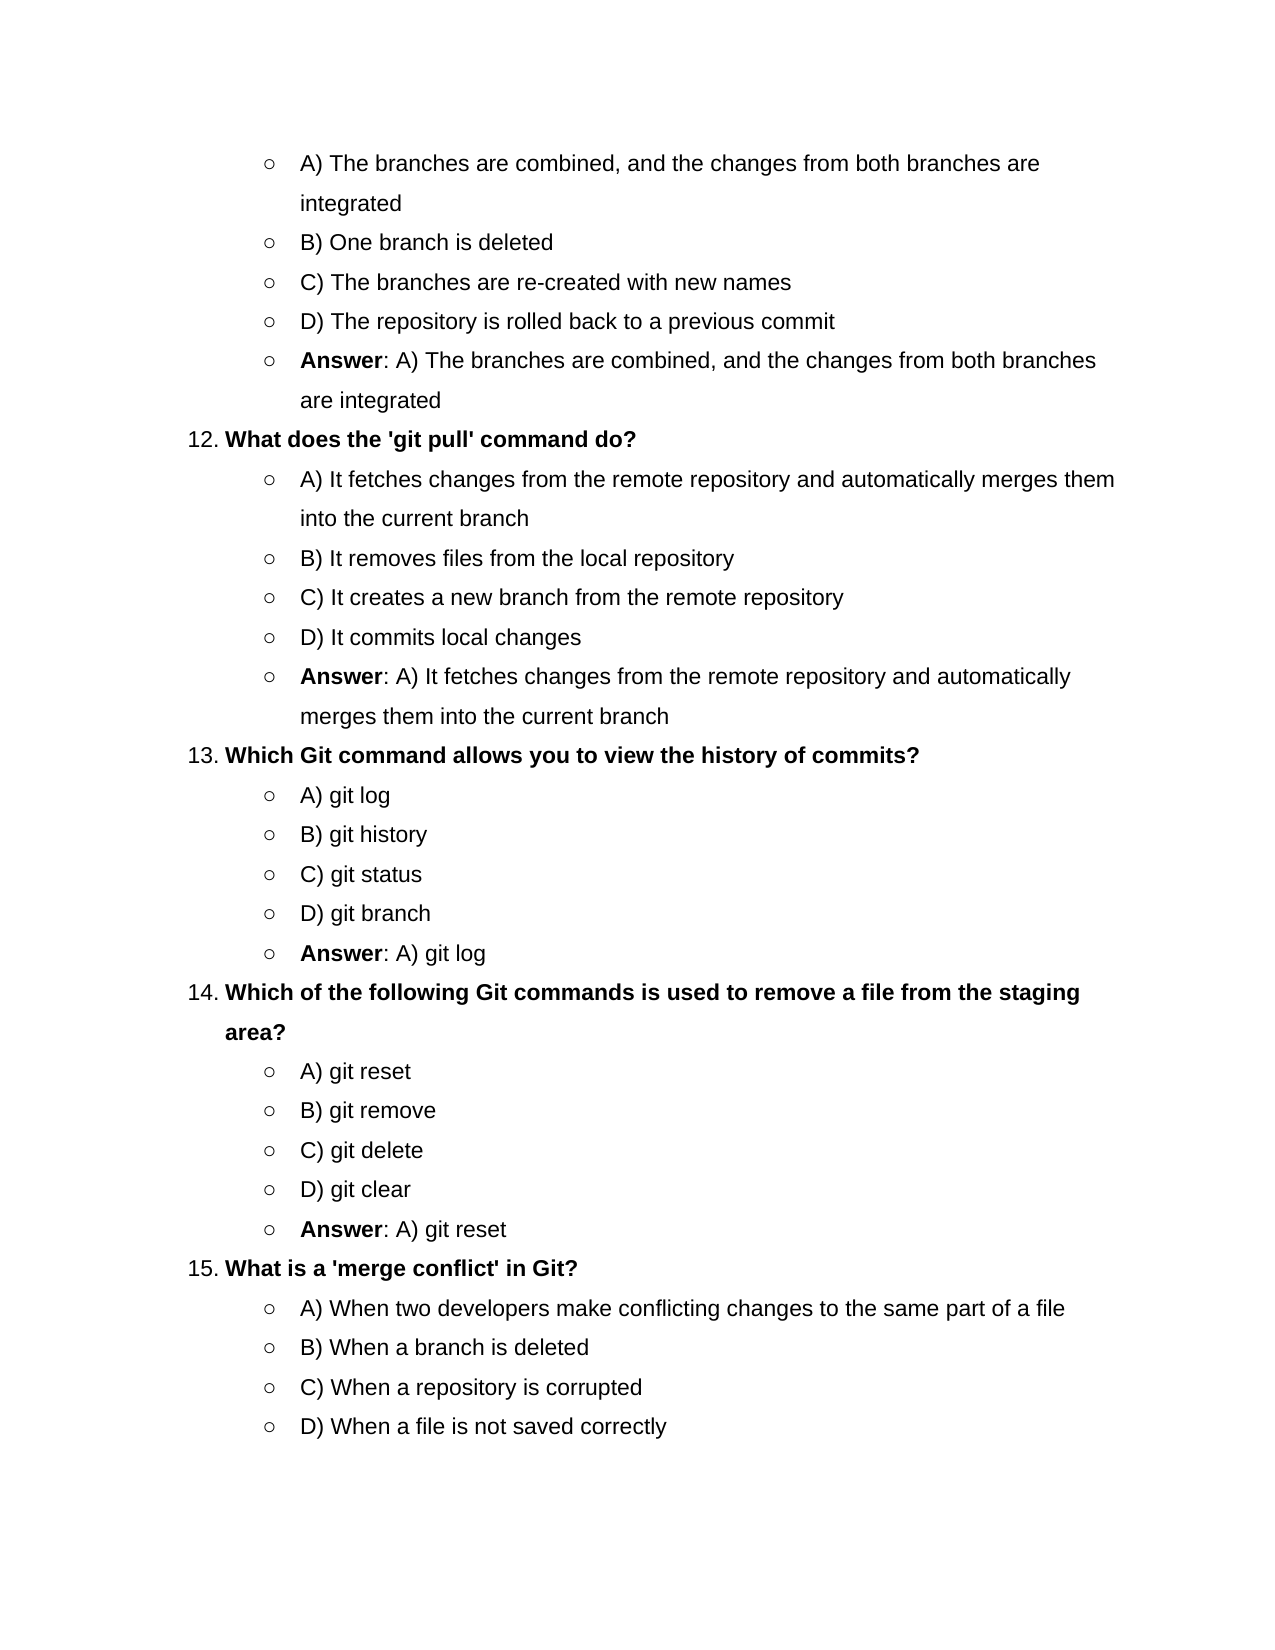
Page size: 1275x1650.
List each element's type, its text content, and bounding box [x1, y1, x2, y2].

list A) The branches are combined, and the changes from both branches are integrated [262, 150, 1125, 216]
list Answer: A) It fetches changes from the remote repository and automatically merges them into the current branch [262, 663, 1125, 729]
list D) The repository is rolled back to a previous commit [262, 308, 1125, 334]
list Which of the following Git commands is used to remove a file from the staging area? [187, 979, 1125, 1045]
list C) git delete [262, 1137, 1125, 1163]
list A) git log [262, 782, 1125, 808]
list B) git remove [262, 1097, 1125, 1124]
list A) git reset [262, 1058, 1125, 1084]
list C) When a repository is corrupted [262, 1374, 1125, 1400]
list What is a 'merge conflict' in Git? [187, 1255, 1125, 1282]
list Answer: A) The branches are combined, and the changes from both branches are integrated [262, 347, 1125, 413]
list D) It commits local changes [262, 624, 1125, 650]
list C) The branches are re-created with new names [262, 268, 1125, 295]
list B) It removes files from the local repository [262, 545, 1125, 571]
list B) One branch is deleted [262, 229, 1125, 255]
list Answer: A) git log [262, 939, 1125, 966]
list D) When a file is not saved correctly [262, 1413, 1125, 1440]
list C) git status [262, 861, 1125, 887]
list Answer: A) git reset [262, 1216, 1125, 1242]
list C) It creates a new branch from the remote repository [262, 584, 1125, 611]
list D) git clear [262, 1176, 1125, 1203]
list B) git history [262, 821, 1125, 847]
list D) git branch [262, 900, 1125, 926]
list B) When a branch is deleted [262, 1334, 1125, 1361]
list Which Git command allows you to view the history of commits? [187, 742, 1125, 768]
list A) It fetches changes from the remote repository and automatically merges them into the current branch [262, 466, 1125, 532]
list What does the 'git pull' command do? [187, 426, 1125, 453]
list A) When two developers make conflicting changes to the same part of a file [262, 1295, 1125, 1321]
